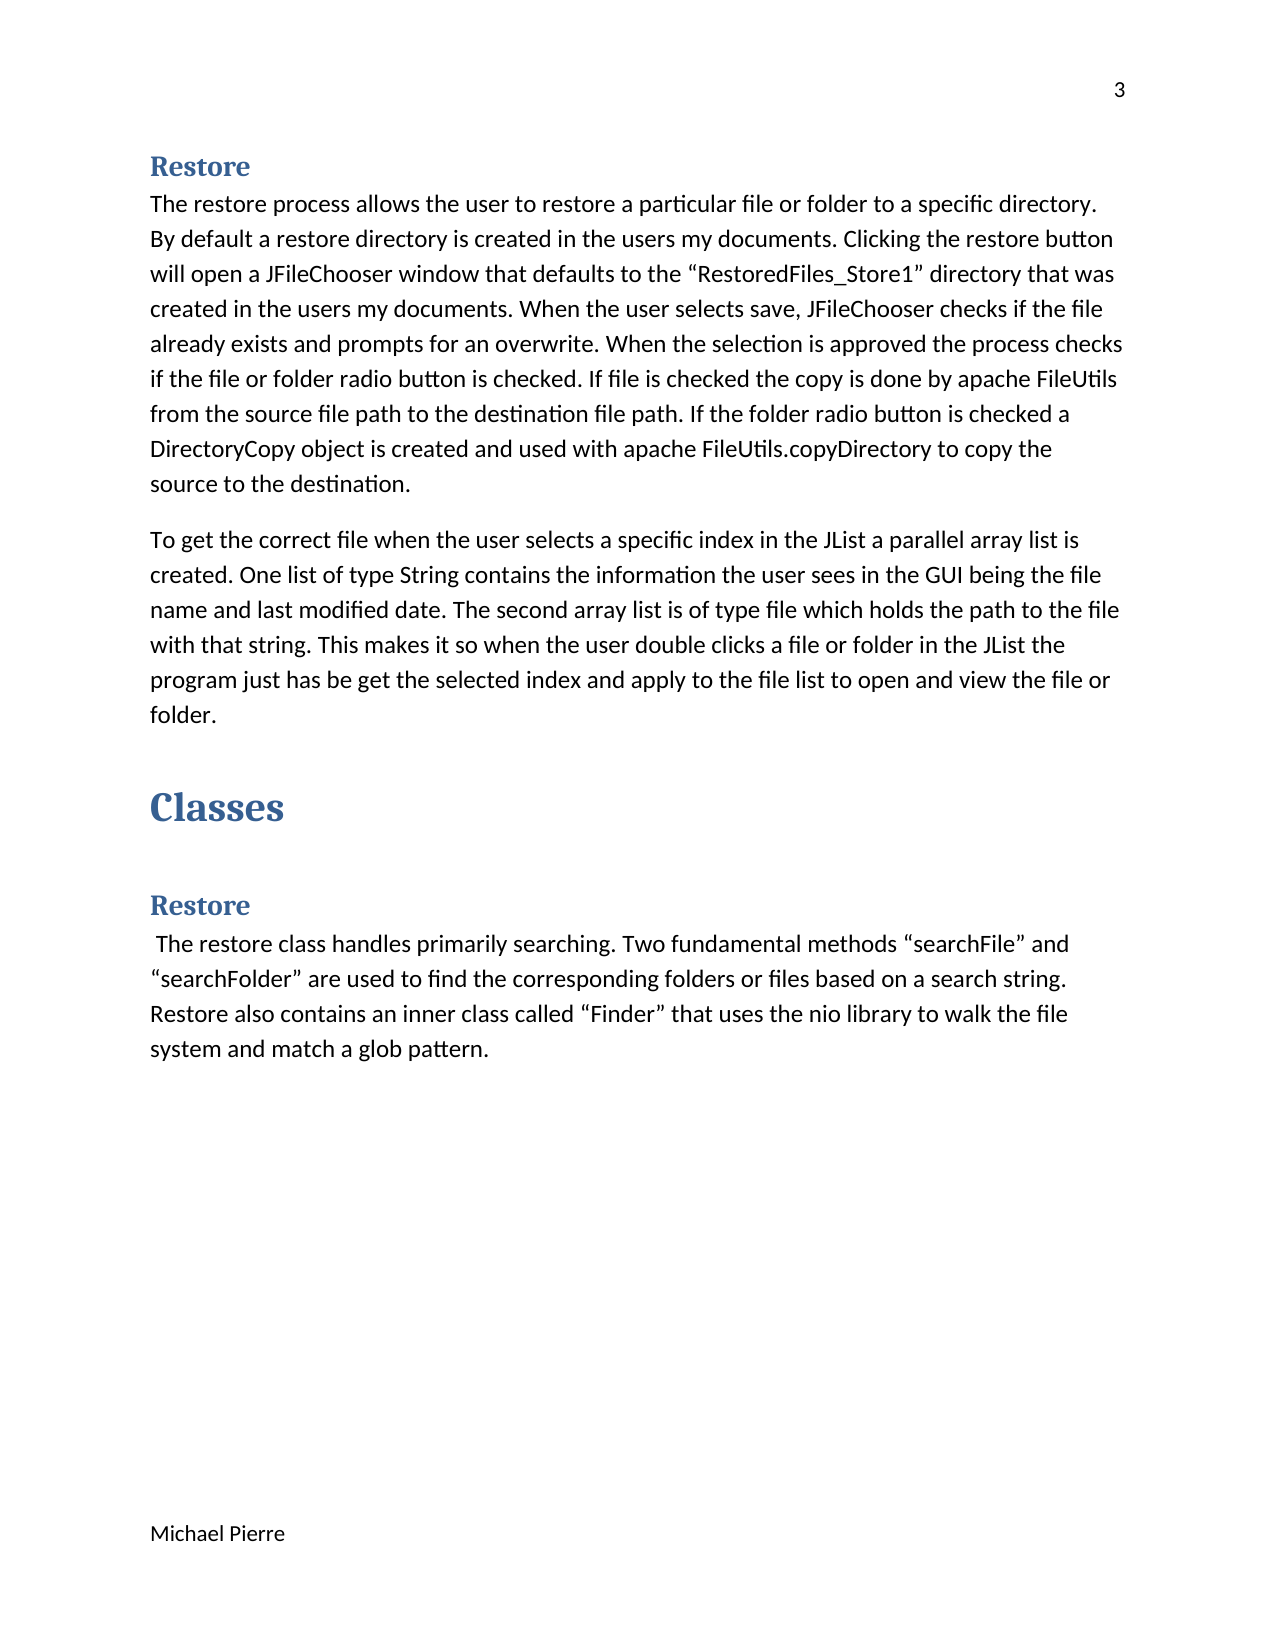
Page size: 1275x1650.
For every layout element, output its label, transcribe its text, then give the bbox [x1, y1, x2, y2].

text To get the correct file when the user selects a specific index in the JList a parallel array list is created. One list of type String contains the information the user sees in the GUI being the file name and last modified date. The second array list is of type file which holds the path to the file with that string. This makes it so when the user double clicks a file or folder in the JList the program just has be get the selected index and apply to the file list to open and view the file or folder. [150, 524, 1125, 730]
subtitle Classes [150, 784, 1125, 832]
text The restore process allows the user to restore a particular file or folder to a specific directory. By default a restore directory is created in the users my documents. Clicking the restore button will open a JFileChooser window that defaults to the “RestoredFiles_Store1” directory that was created in the users my documents. When the user selects save, JFileChooser checks if the file already exists and prompts for an overwrite. When the selection is approved the process checks if the file or folder radio button is checked. If file is checked the copy is done by apache FileUtils from the source file path to the destination file path. If the folder radio button is checked a DirectoryCopy object is created and used with apache FileUtils.copyDirectory to copy the source to the destination. [150, 188, 1125, 499]
text The restore class handles primarily searching. Two fundamental methods “searchFile” and “searchFolder” are used to find the corresponding folders or files based on a search string. Restore also contains an inner class called “Finder” that uses the nio library to walk the file system and match a glob pattern. [150, 928, 1125, 1063]
subtitle Restore [150, 889, 1125, 923]
subtitle Restore [150, 150, 1125, 183]
